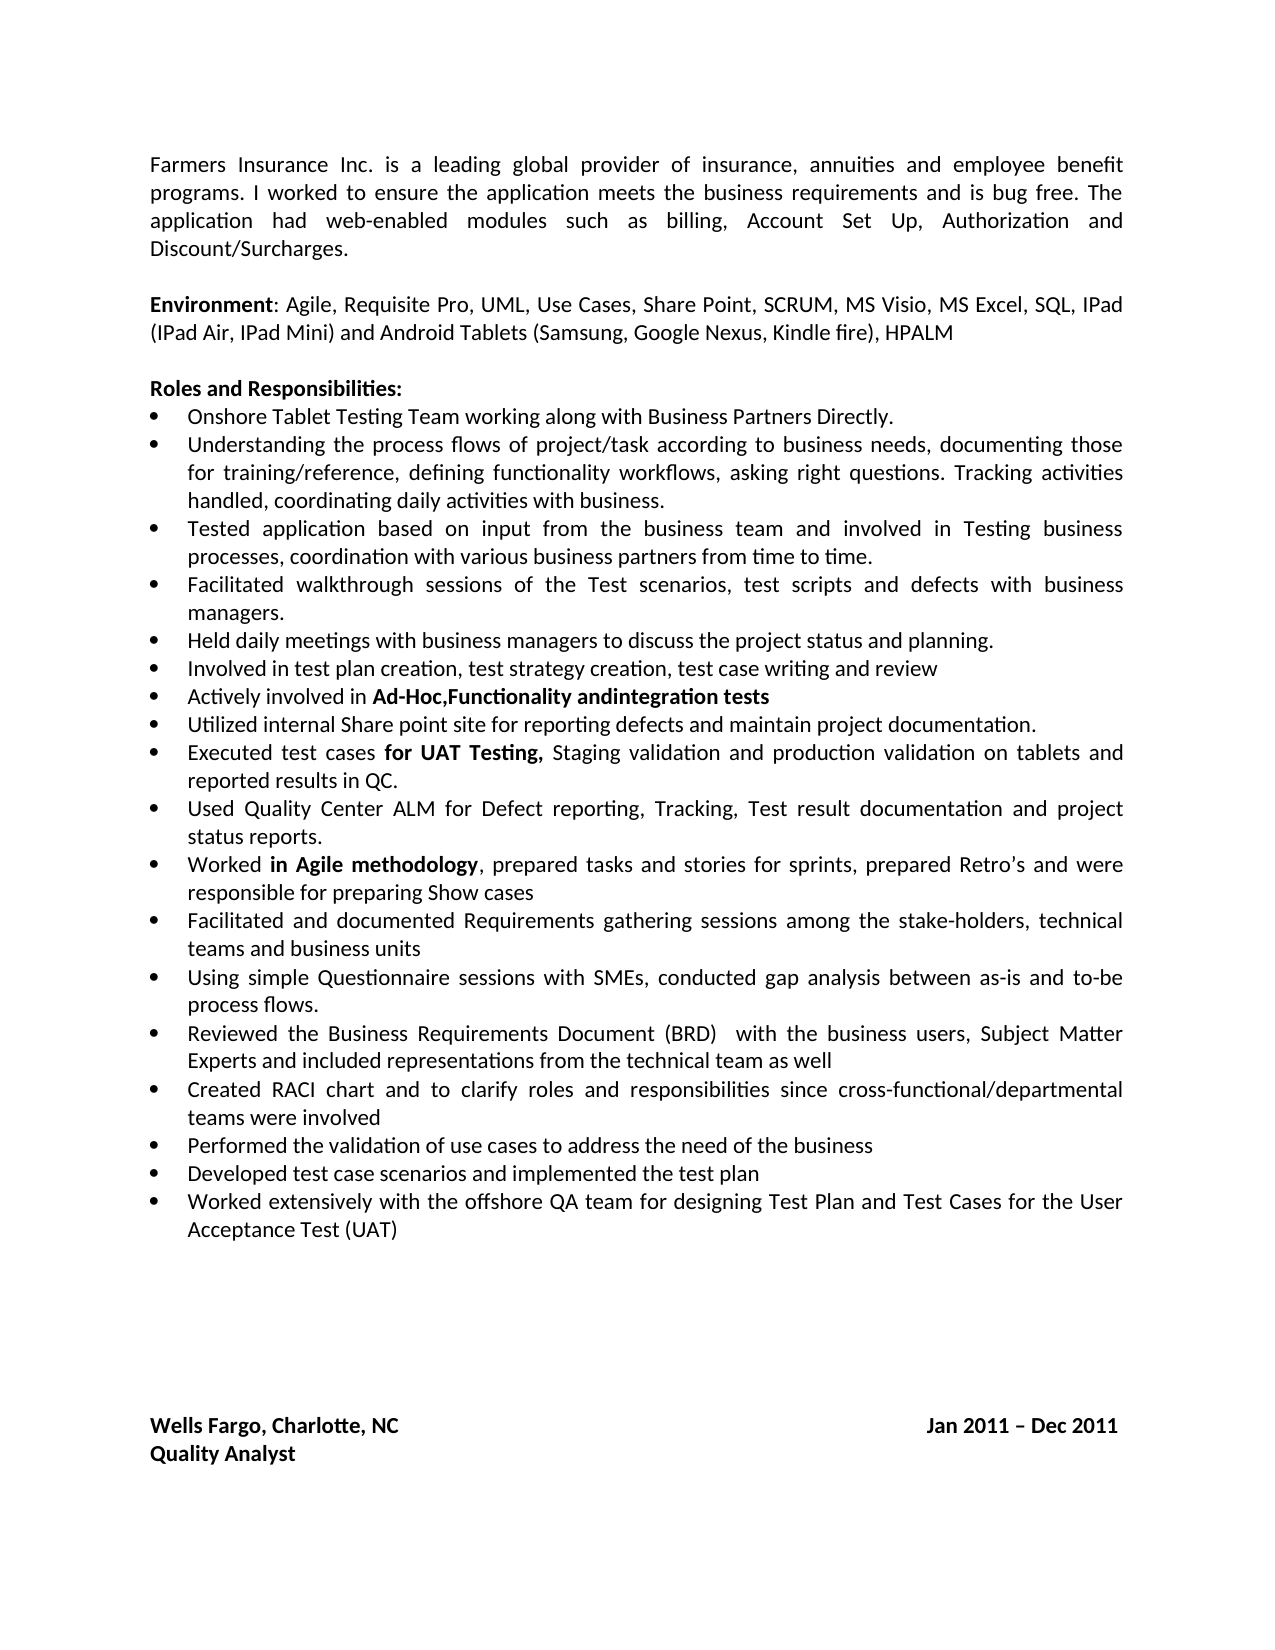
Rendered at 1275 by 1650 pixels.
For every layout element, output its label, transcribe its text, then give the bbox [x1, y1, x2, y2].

list Facilitated and documented Requirements gathering sessions among the stake-holders, technical teams and business units [150, 907, 1125, 963]
list Worked extensively with the offshore QA team for designing Test Plan and Test Cases for the User Acceptance Test (UAT) [150, 1187, 1125, 1243]
list Developed test case scenarios and implemented the test plan [150, 1159, 1125, 1187]
text Farmers Insurance Inc. is a leading global provider of insurance, annuities and employee benefit programs. I worked to ensure the application meets the business requirements and is bug free. The application had web-enabled modules such as billing, Account Set Up, Authorization and Discount/Surcharges. [150, 150, 1125, 262]
text Wells Fargo, Charlotte, NC Jan 2011 – Dec 2011 [150, 1411, 1125, 1439]
list Worked in Agile methodology, prepared tasks and stories for sprints, prepared Retro’s and were responsible for preparing Show cases [150, 851, 1125, 907]
list Facilitated walkthrough sessions of the Test scenarios, test scripts and defects with business managers. [150, 570, 1125, 626]
text Roles and Responsibilities: [150, 374, 1125, 402]
text Environment: Agile, Requisite Pro, UML, Use Cases, Share Point, SCRUM, MS Visio, MS Excel, SQL, IPad (IPad Air, IPad Mini) and Android Tablets (Samsung, Google Nexus, Kindle fire), HPALM [150, 290, 1125, 346]
list Created RACI chart and to clarify roles and responsibilities since cross-functional/departmental teams were involved [150, 1075, 1125, 1131]
list Held daily meetings with business managers to discuss the project status and planning. [150, 626, 1125, 654]
list Executed test cases for UAT Testing, Staging validation and production validation on tablets and reported results in QC. [150, 738, 1125, 794]
text Quality Analyst [150, 1439, 1125, 1467]
list Tested application based on input from the business team and involved in Testing business processes, coordination with various business partners from time to time. [150, 514, 1125, 570]
list Using simple Questionnaire sessions with SMEs, conducted gap analysis between as-is and to-be process flows. [150, 963, 1125, 1019]
list Actively involved in Ad-Hoc,Functionality andintegration tests [150, 682, 1125, 710]
list Performed the validation of use cases to address the need of the business [150, 1131, 1125, 1159]
list Utilized internal Share point site for reporting defects and maintain project documentation. [150, 710, 1125, 738]
list Used Quality Center ALM for Defect reporting, Tracking, Test result documentation and project status reports. [150, 794, 1125, 851]
list Onshore Tablet Testing Team working along with Business Partners Directly. [150, 402, 1125, 430]
list Involved in test plan creation, test strategy creation, test case writing and review [150, 654, 1125, 682]
list Reviewed the Business Requirements Document (BRD) with the business users, Subject Matter Experts and included representations from the technical team as well [150, 1019, 1125, 1075]
list Understanding the process flows of project/task according to business needs, documenting those for training/reference, defining functionality workflows, asking right questions. Tracking activities handled, coordinating daily activities with business. [150, 430, 1125, 514]
